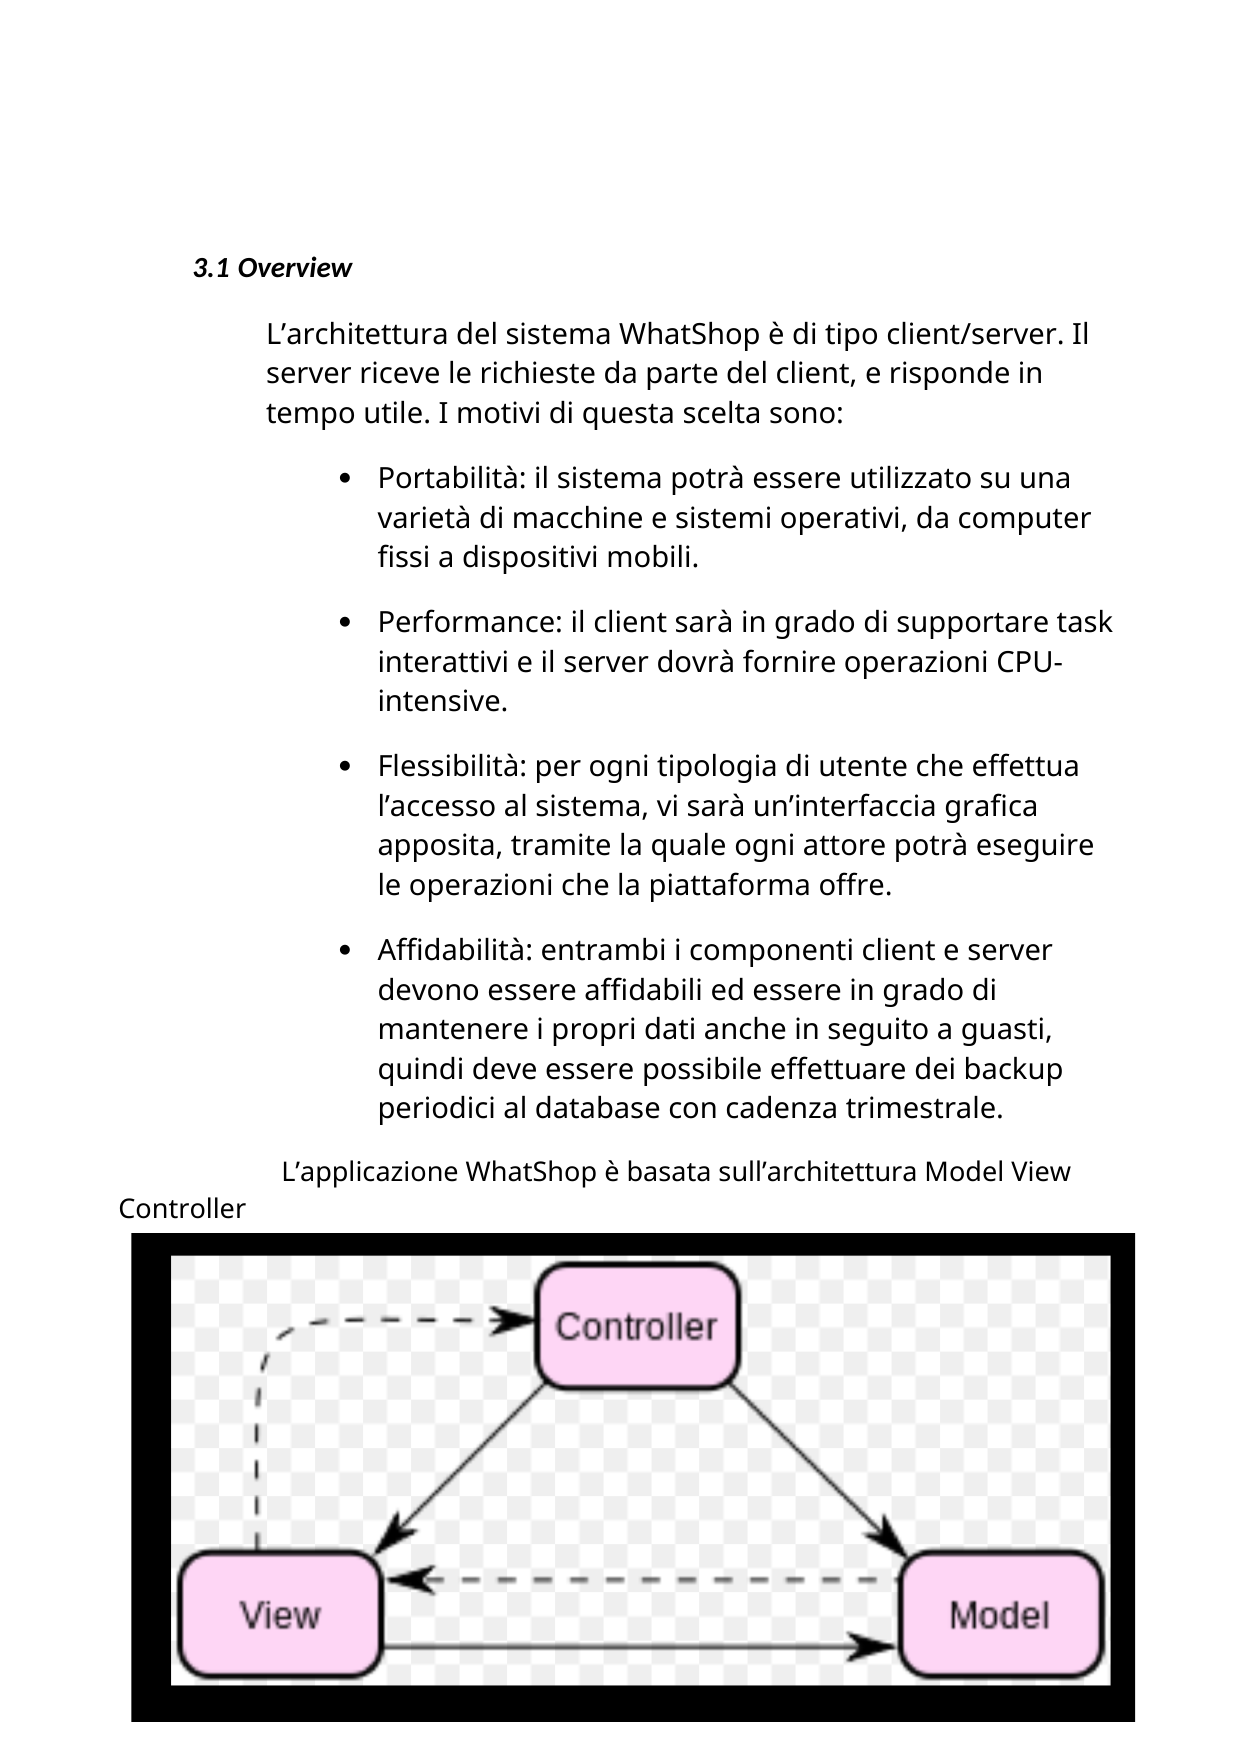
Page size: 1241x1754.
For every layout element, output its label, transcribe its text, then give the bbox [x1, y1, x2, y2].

subtitle Overview [192, 249, 1122, 284]
text L’architettura del sistema WhatShop è di tipo client/server. Il server riceve le richieste da parte del client, e risponde in tempo utile. I motivi di questa scelta sono: [266, 313, 1122, 432]
list Affidabilità: entrambi i componenti client e server devono essere affidabili ed essere in grado di mantenere i propri dati anche in seguito a guasti, quindi deve essere possibile effettuare dei backup periodici al database con cadenza trimestrale. [340, 929, 1122, 1127]
list Performance: il client sarà in grado di supportare task interattivi e il server dovrà fornire operazioni CPU-intensive. [340, 601, 1122, 720]
list Flessibilità: per ogni tipologia di utente che effettua l’accesso al sistema, vi sarà un’interfaccia grafica apposita, tramite la quale ogni attore potrà eseguire le operazioni che la piattaforma offre. [340, 745, 1122, 904]
picture [131, 1233, 1135, 1722]
text L’applicazione WhatShop è basata sull’architettura Model View Controller [118, 1152, 1122, 1226]
list Portabilità: il sistema potrà essere utilizzato su una varietà di macchine e sistemi operativi, da computer fissi a dispositivi mobili. [340, 457, 1122, 576]
